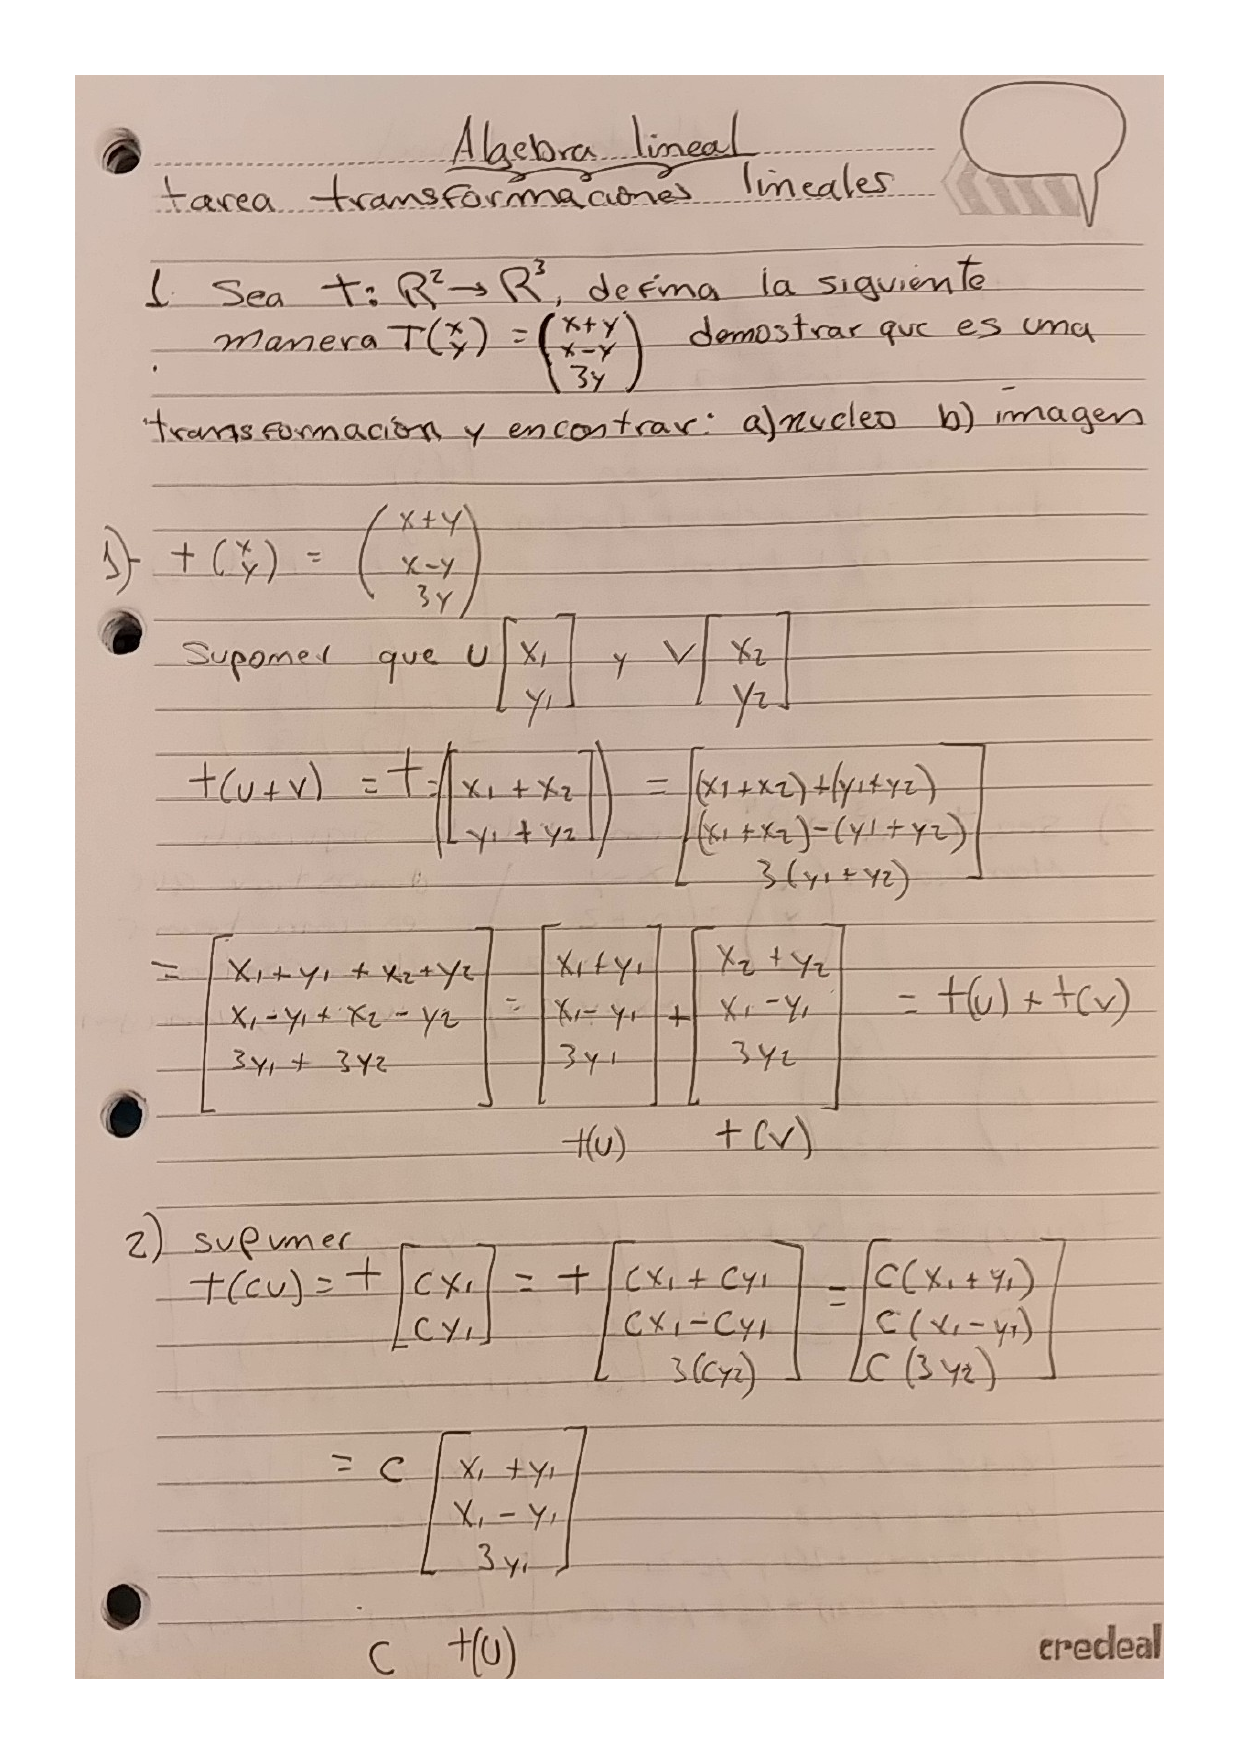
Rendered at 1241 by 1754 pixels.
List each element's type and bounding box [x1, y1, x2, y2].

picture [75, 75, 1164, 1679]
